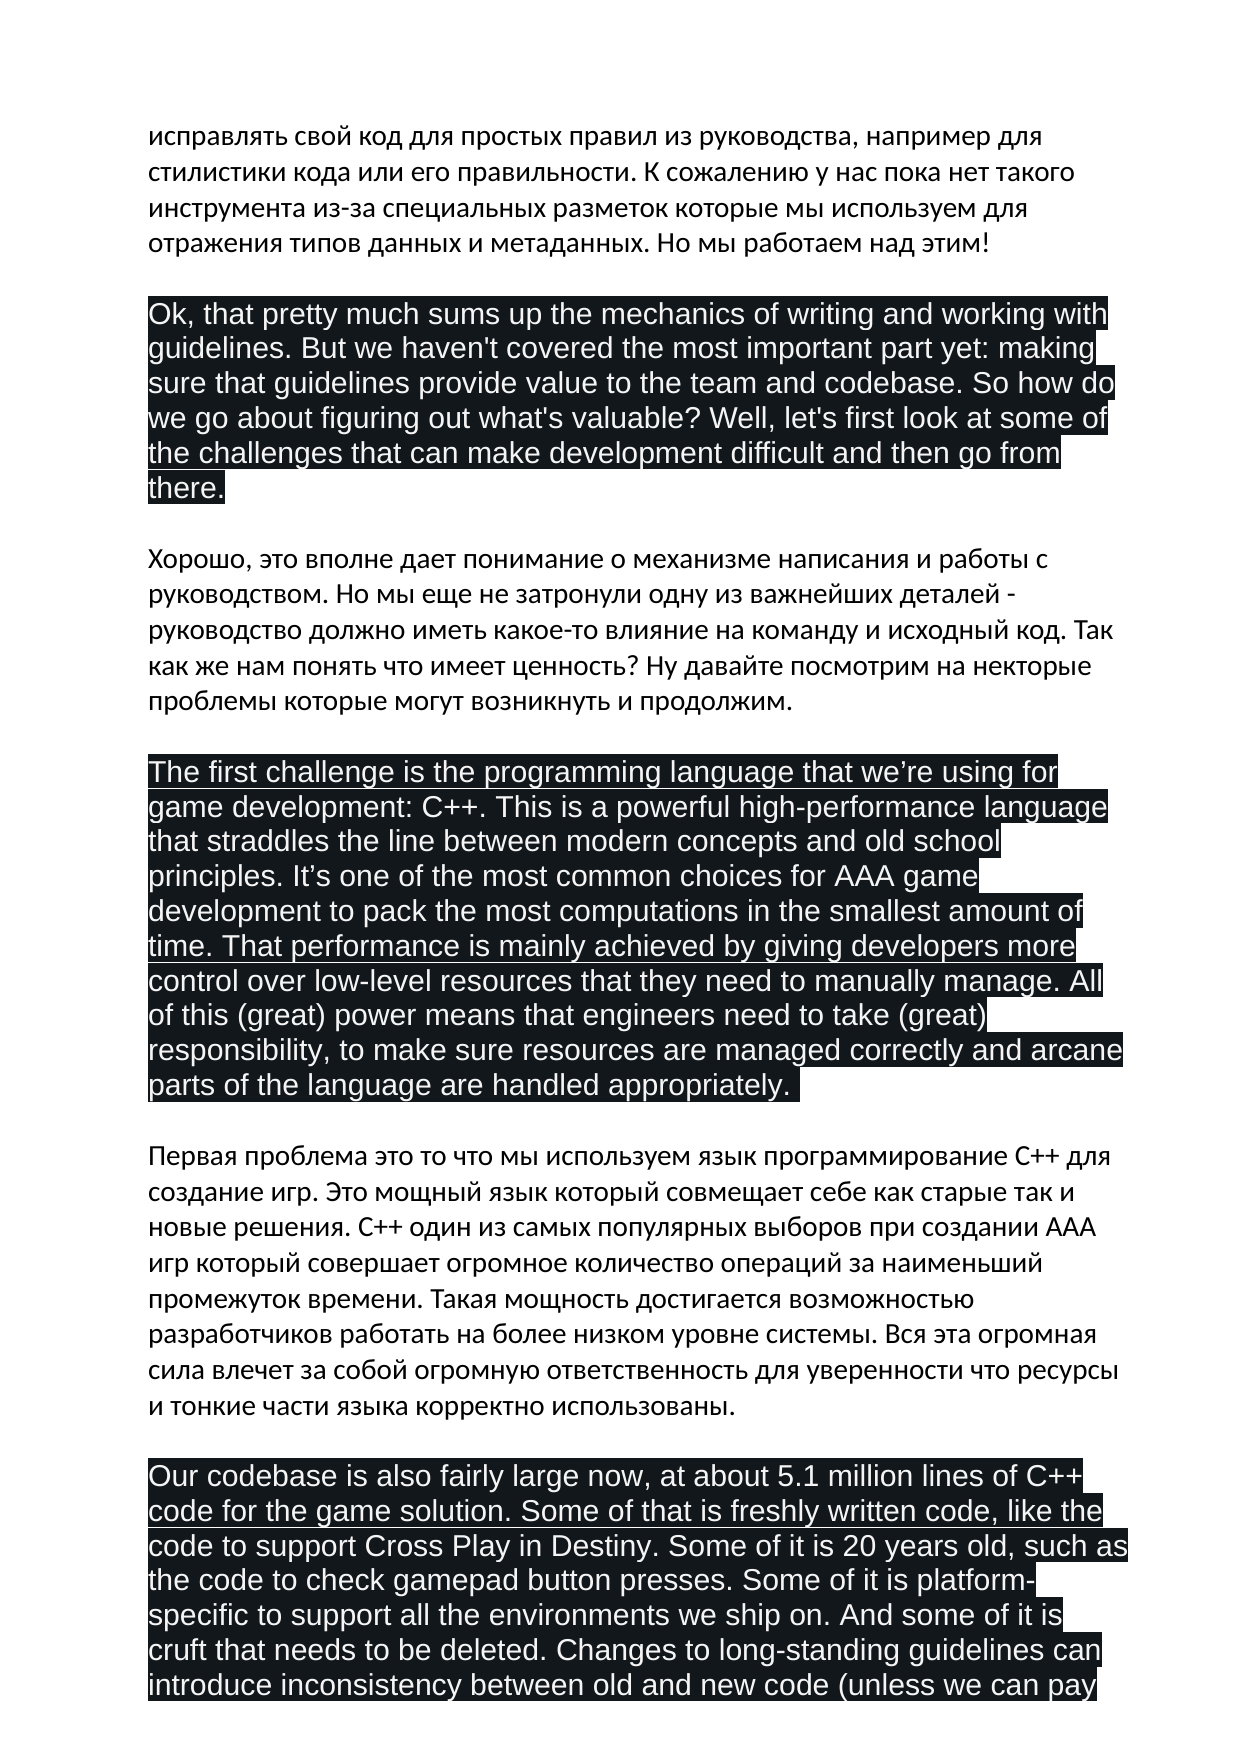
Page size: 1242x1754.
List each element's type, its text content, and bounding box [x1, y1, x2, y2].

text Первая проблема это то что мы используем язык программирование С++ для создание игр. Это мощный язык который совмещает себе как старые так и новые решения. С++ один из самых популярных выборов при создании ААА игр который совершает огромное количество операций за наименьший промежуток времени. Такая мощность достигается возможностью разработчиков работать на более низком уровне системы. Вся эта огромная сила влечет за собой огромную ответственность для уверенности что ресурсы и тонкие части языка корректно использованы. [148, 1137, 1130, 1422]
text Хорошо, это вполне дает понимание о механизме написания и работы с руководством. Но мы еще не затронули одну из важнейших деталей - руководство должно иметь какое-то влияние на команду и исходный код. Так как же нам понять что имеет ценность? Ну давайте посмотрим на некторые проблемы которые могут возникнуть и продолжим. [148, 540, 1130, 718]
text The first challenge is the programming language that we’re using for game development: C++. This is a powerful high-performance language that straddles the line between modern concepts and old school principles. It’s one of the most common choices for AAA game development to pack the most computations in the smallest amount of time. That performance is mainly achieved by giving developers more control over low-level resources that they need to manually manage. All of this (great) power means that engineers need to take (great) responsibility, to make sure resources are managed correctly and arcane parts of the language are handled appropriately. [148, 754, 1130, 1102]
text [148, 117, 1130, 260]
text Ok, that pretty much sums up the mechanics of writing and working with guidelines. But we haven't covered the most important part yet: making sure that guidelines provide value to the team and codebase. So how do we go about figuring out what's valuable? Well, let's first look at some of the challenges that can make development difficult and then go from there. [148, 296, 1130, 504]
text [148, 1458, 1130, 1701]
